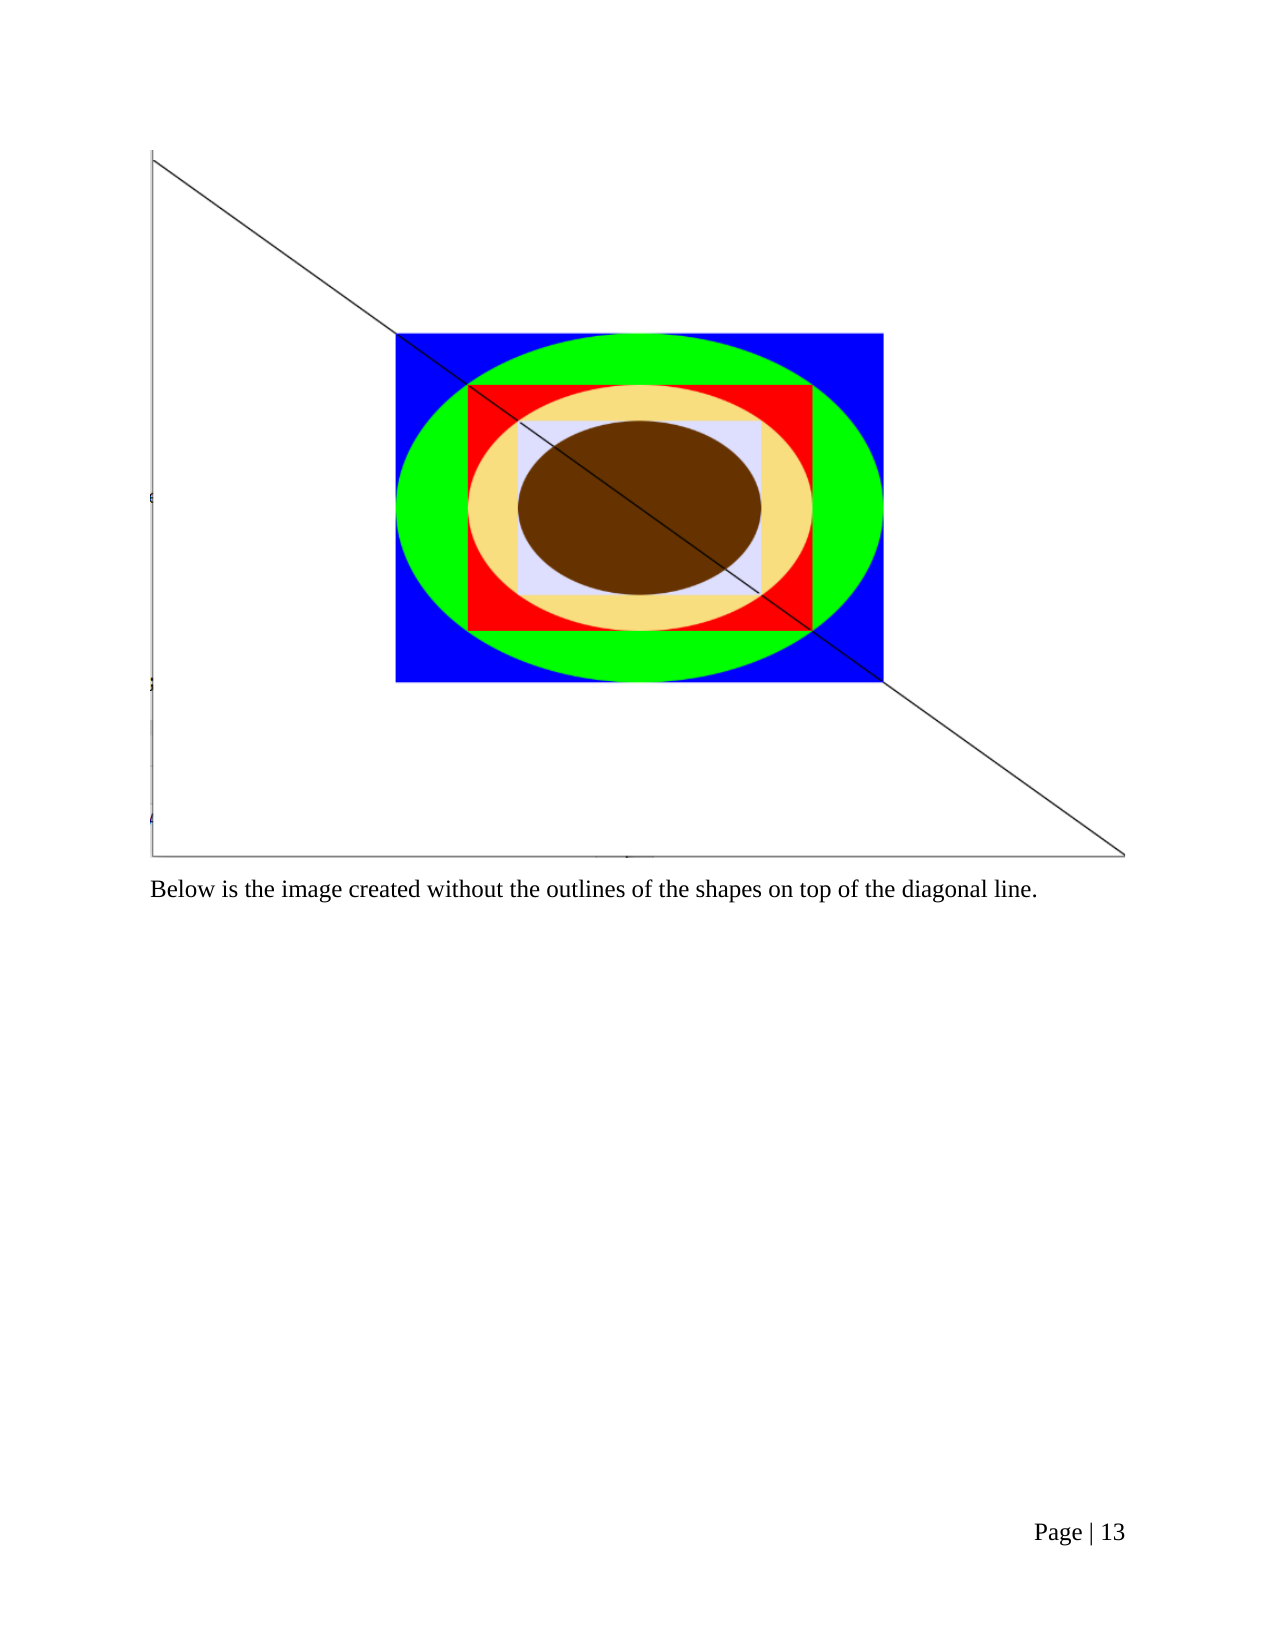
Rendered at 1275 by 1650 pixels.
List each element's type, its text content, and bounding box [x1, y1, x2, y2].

picture [150, 150, 1125, 858]
text Below is the image created without the outlines of the shapes on top of the diagonal line. [150, 874, 1125, 903]
